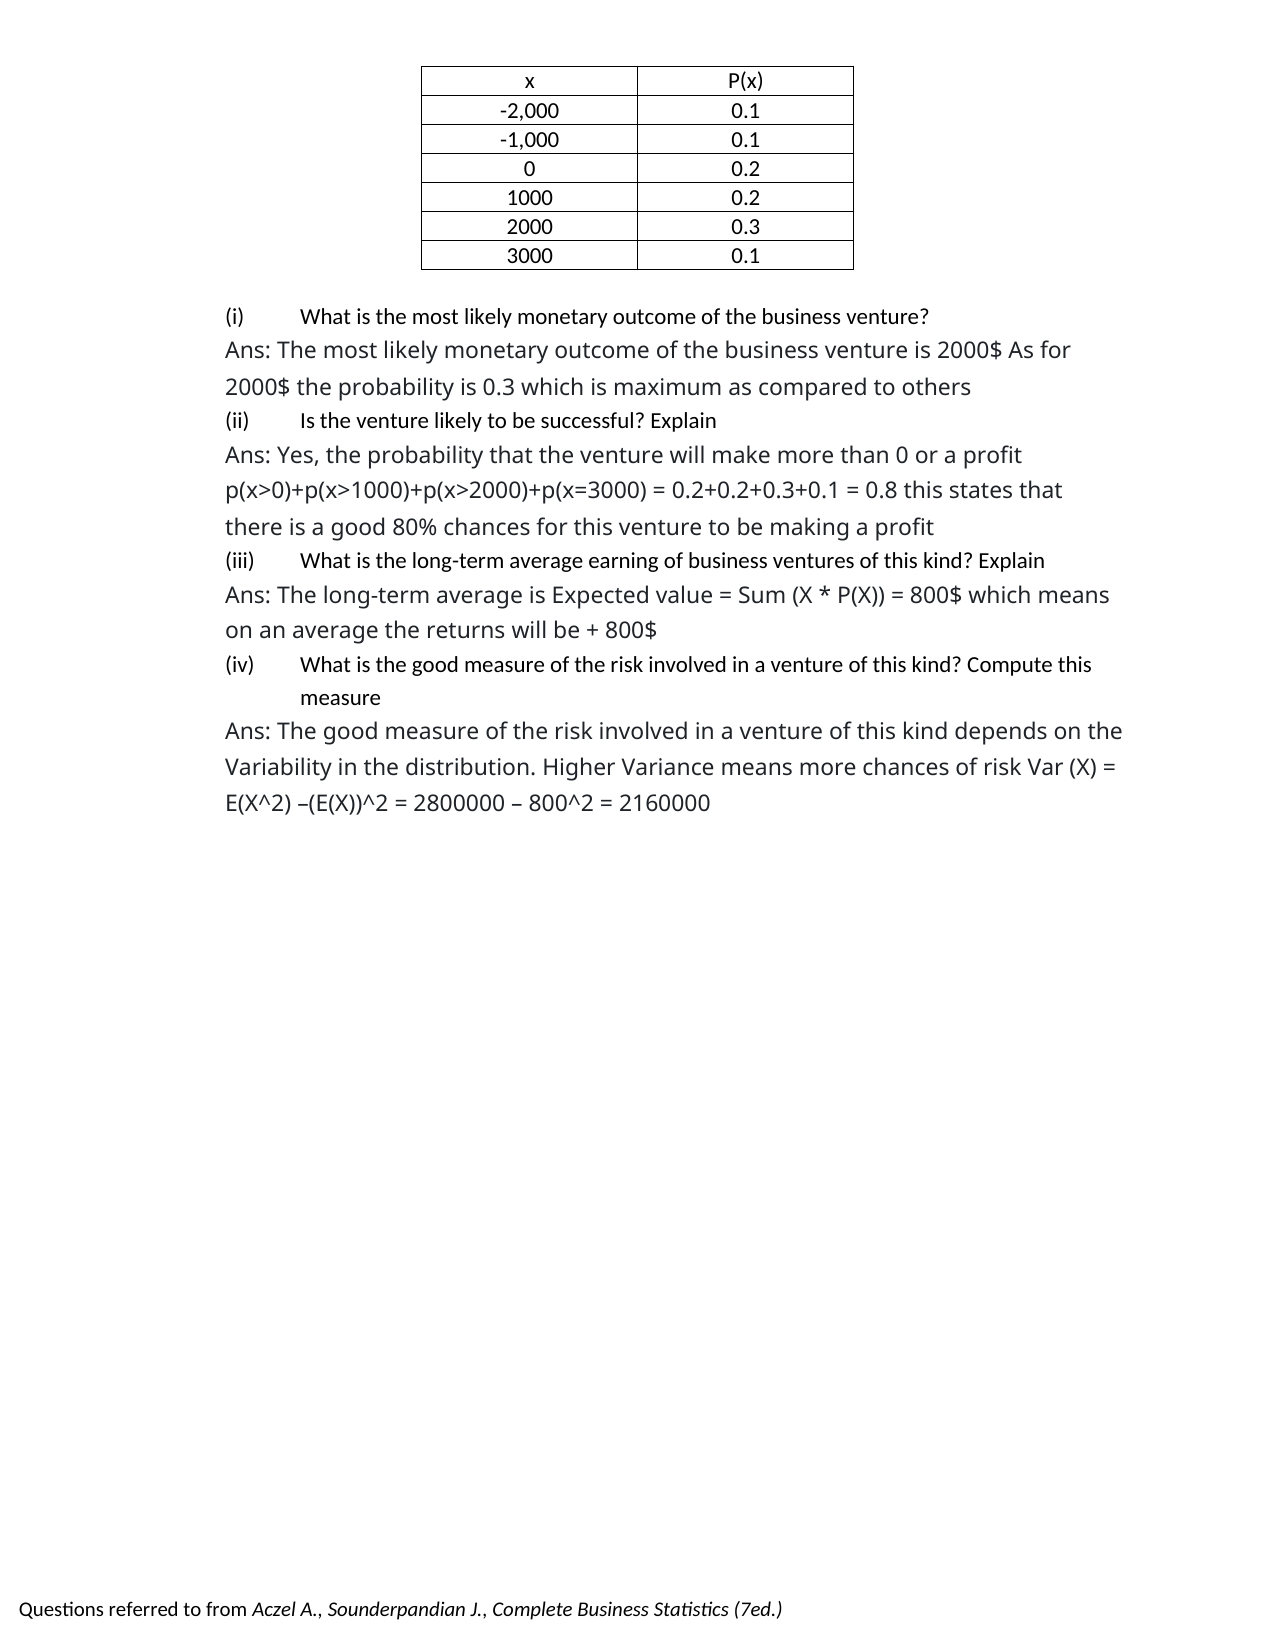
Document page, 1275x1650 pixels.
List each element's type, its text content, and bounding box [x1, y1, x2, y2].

table_cell 2000 [422, 212, 637, 240]
text Ans: Yes, the probability that the venture will make more than 0 or a profit p(x>0)+p(x>1000)+p(x>2000)+p(x=3000) = 0.2+0.2+0.3+0.1 = 0.8 this states that there is a good 80% chances for this venture to be making a profit [225, 438, 1125, 542]
table_cell 0.3 [638, 212, 853, 240]
text Ans: The long-term average is Expected value = Sum (X * P(X)) = 800$ which means on an average the returns will be + 800$ [225, 578, 1125, 646]
table_cell 0.1 [638, 96, 853, 124]
table_cell 0.2 [638, 183, 853, 211]
text Ans: The good measure of the risk involved in a venture of this kind depends on the Variability in the distribution. Higher Variance means more chances of risk Var (X) = E(X^2) –(E(X))^2 = 2800000 – 800^2 = 2160000 [225, 715, 1125, 818]
table_cell 0.2 [638, 154, 853, 182]
table_cell 0 [422, 154, 637, 182]
table_cell 3000 [422, 241, 637, 269]
table_cell 0.1 [638, 241, 853, 269]
table_cell -2,000 [422, 96, 637, 124]
table_cell 1000 [422, 183, 637, 211]
list Is the venture likely to be successful? Explain [225, 406, 1125, 434]
table_header P(x) [638, 67, 853, 95]
table_cell -1,000 [422, 125, 637, 153]
table_header x [422, 67, 637, 95]
list What is the good measure of the risk involved in a venture of this kind? Compute this measure [225, 650, 1125, 711]
table_cell 0.1 [638, 125, 853, 153]
list What is the long-term average earning of business ventures of this kind? Explain [225, 546, 1125, 574]
list What is the most likely monetary outcome of the business venture? [225, 302, 1125, 330]
text Ans: The most likely monetary outcome of the business venture is 2000$ As for 2000$ the probability is 0.3 which is maximum as compared to others [225, 334, 1125, 402]
